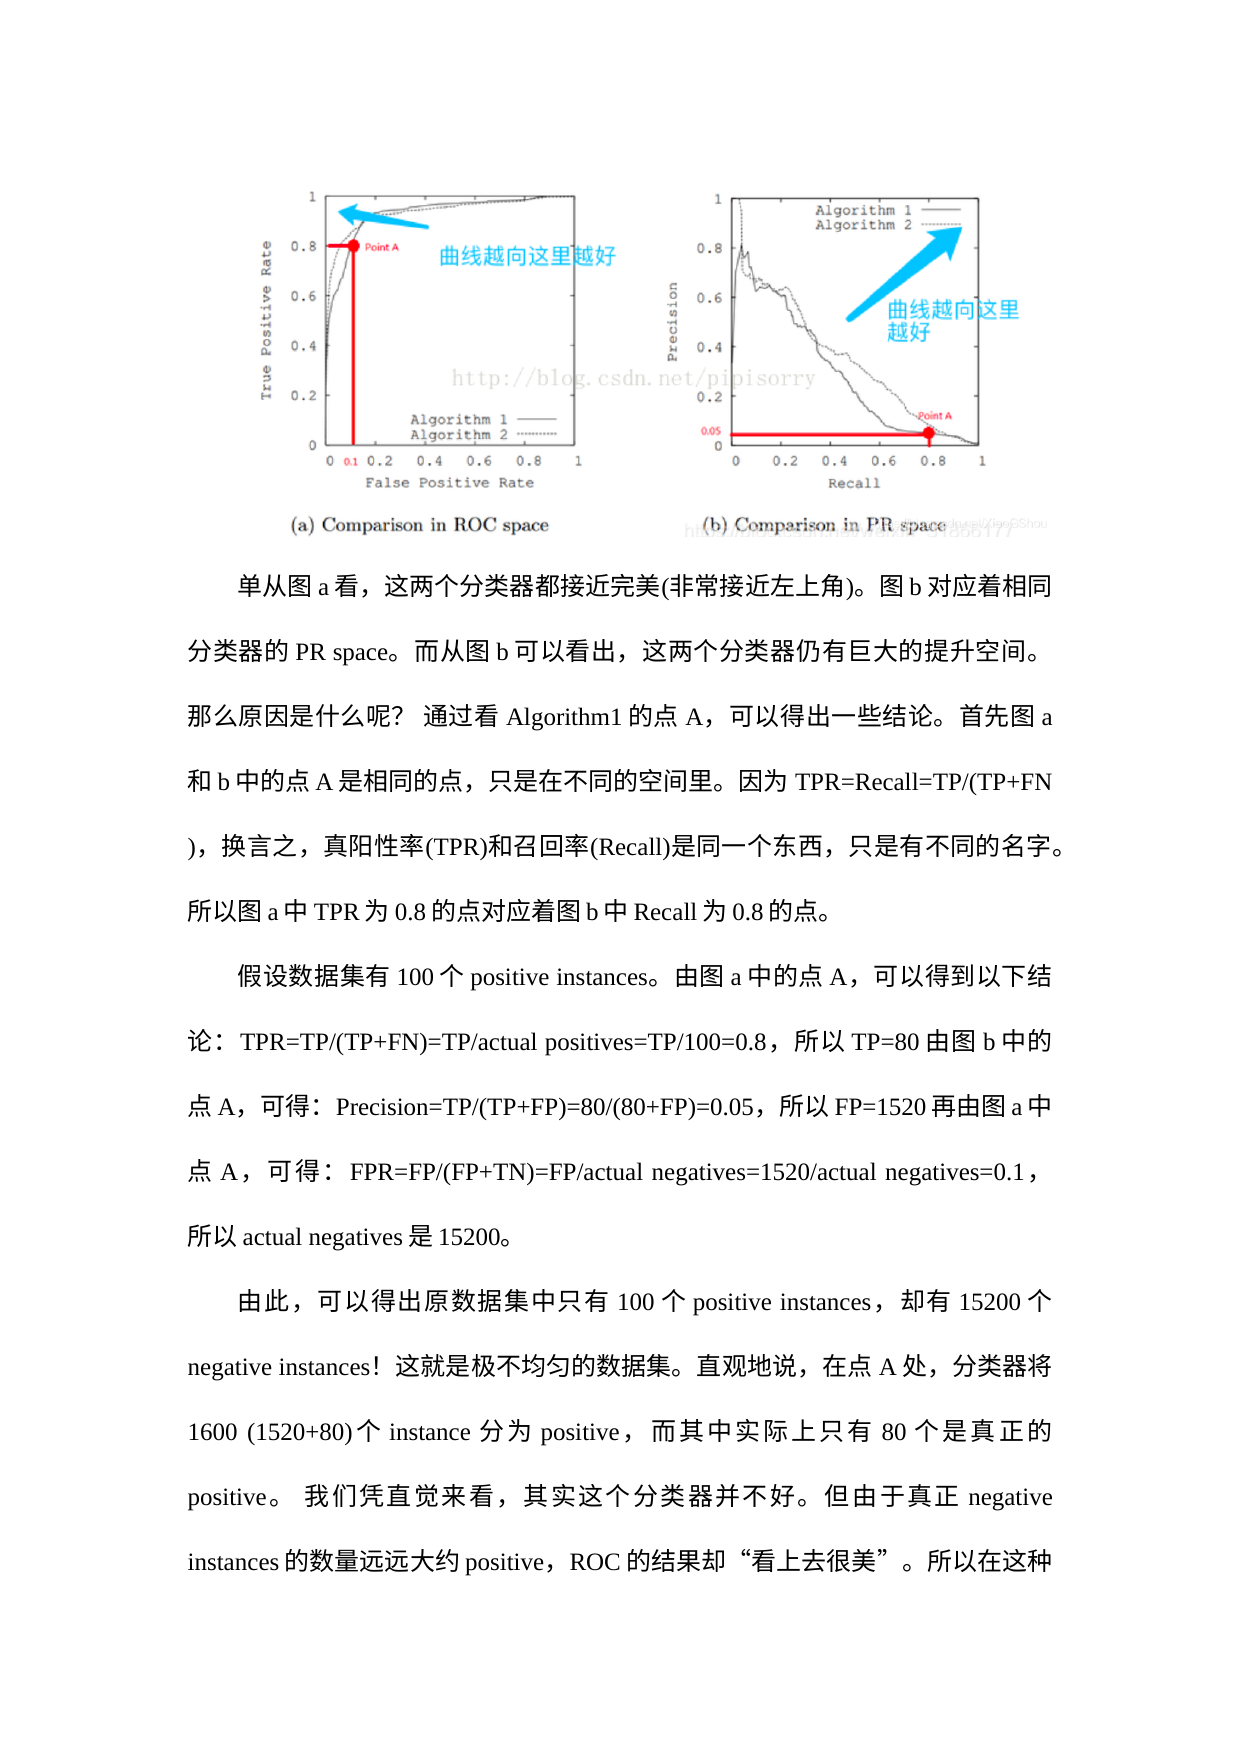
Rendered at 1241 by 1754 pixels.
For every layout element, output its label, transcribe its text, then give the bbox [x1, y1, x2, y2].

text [187, 1267, 1053, 1592]
picture [231, 162, 1053, 537]
text 单从图a看，这两个分类器都接近完美(非常接近左上角)。图b对应着相同分类器的PR space。而从图b可以看出，这两个分类器仍有巨大的提升空间。那么原因是什么呢？ 通过看Algorithm1的点 A，可以得出一些结论。首先图a和b中的点A是相同的点，只是在不同的空间里。因为TPR=Recall=TP/(TP+FN)，换言之，真阳性率(TPR)和召回率(Recall)是同一个东西，只是有不同的名字。所以图a中TPR为0.8的点对应着图b中Recall为0.8的点。 [187, 552, 1053, 942]
text 假设数据集有100个positive instances。由图a中的点A，可以得到以下结论：TPR=TP/(TP+FN)=TP/actual positives=TP/100=0.8，所以TP=80由图b中的点A，可得：Precision=TP/(TP+FP)=80/(80+FP)=0.05，所以FP=1520再由图a中点A，可得：FPR=FP/(FP+TN)=FP/actual negatives=1520/actual negatives=0.1，所以actual negatives是15200。 [187, 942, 1053, 1267]
